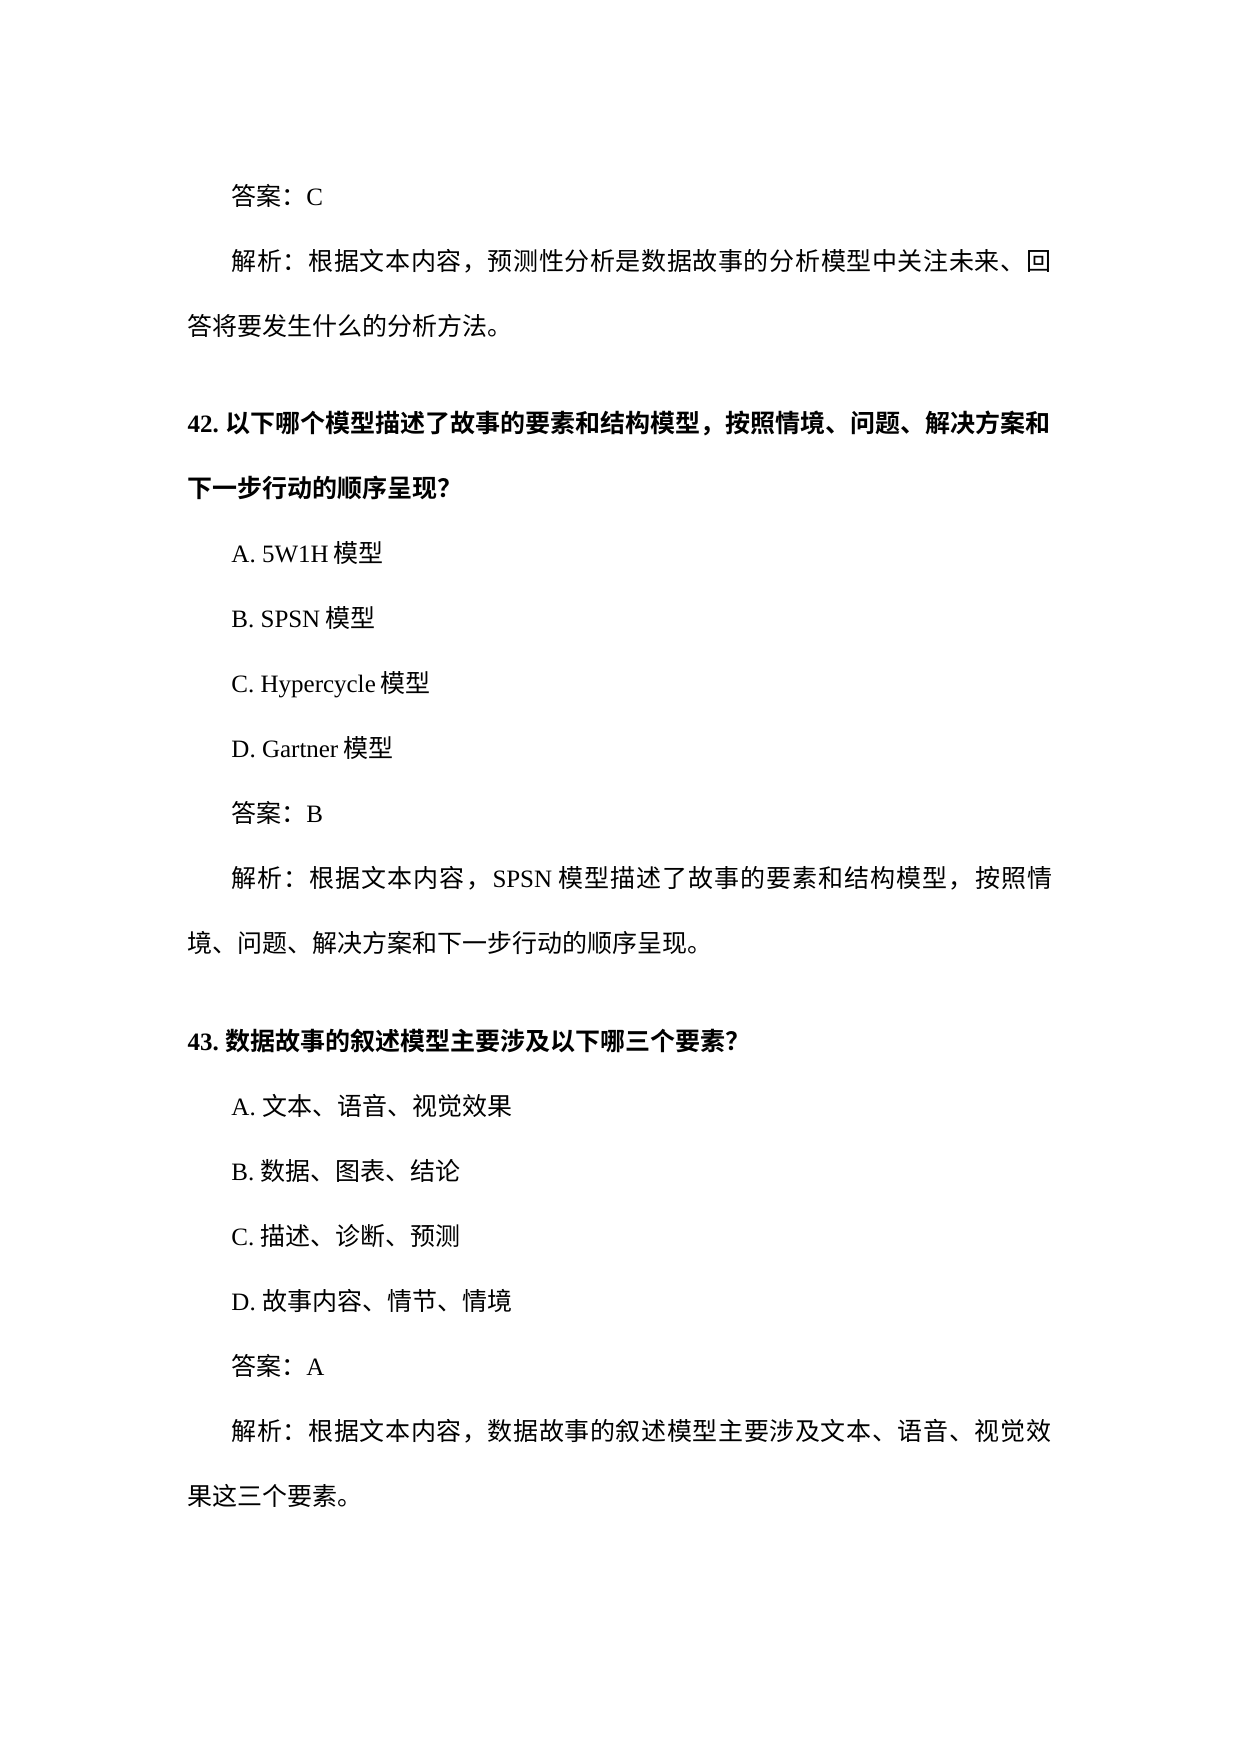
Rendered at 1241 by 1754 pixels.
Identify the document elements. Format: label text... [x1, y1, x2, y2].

text 答案：C [187, 162, 1053, 227]
text B. 数据、图表、结论 [187, 1137, 1053, 1202]
text D. Gartner模型 [187, 714, 1053, 779]
list 数据故事的叙述模型主要涉及以下哪三个要素？ [187, 1007, 1053, 1072]
text C. 描述、诊断、预测 [187, 1202, 1053, 1267]
text 答案：B [187, 779, 1053, 844]
text D. 故事内容、情节、情境 [187, 1267, 1053, 1332]
text 解析：根据文本内容，数据故事的叙述模型主要涉及文本、语音、视觉效果这三个要素。 [187, 1397, 1053, 1527]
text C. Hypercycle模型 [187, 649, 1053, 714]
text 答案：A [187, 1332, 1053, 1397]
text B. SPSN模型 [187, 584, 1053, 649]
list 以下哪个模型描述了故事的要素和结构模型，按照情境、问题、解决方案和下一步行动的顺序呈现？ [187, 389, 1053, 519]
text A. 文本、语音、视觉效果 [187, 1072, 1053, 1137]
text 解析：根据文本内容，预测性分析是数据故事的分析模型中关注未来、回答将要发生什么的分析方法。 [187, 227, 1053, 357]
text A. 5W1H模型 [187, 519, 1053, 584]
text 解析：根据文本内容，SPSN模型描述了故事的要素和结构模型，按照情境、问题、解决方案和下一步行动的顺序呈现。 [187, 844, 1053, 974]
